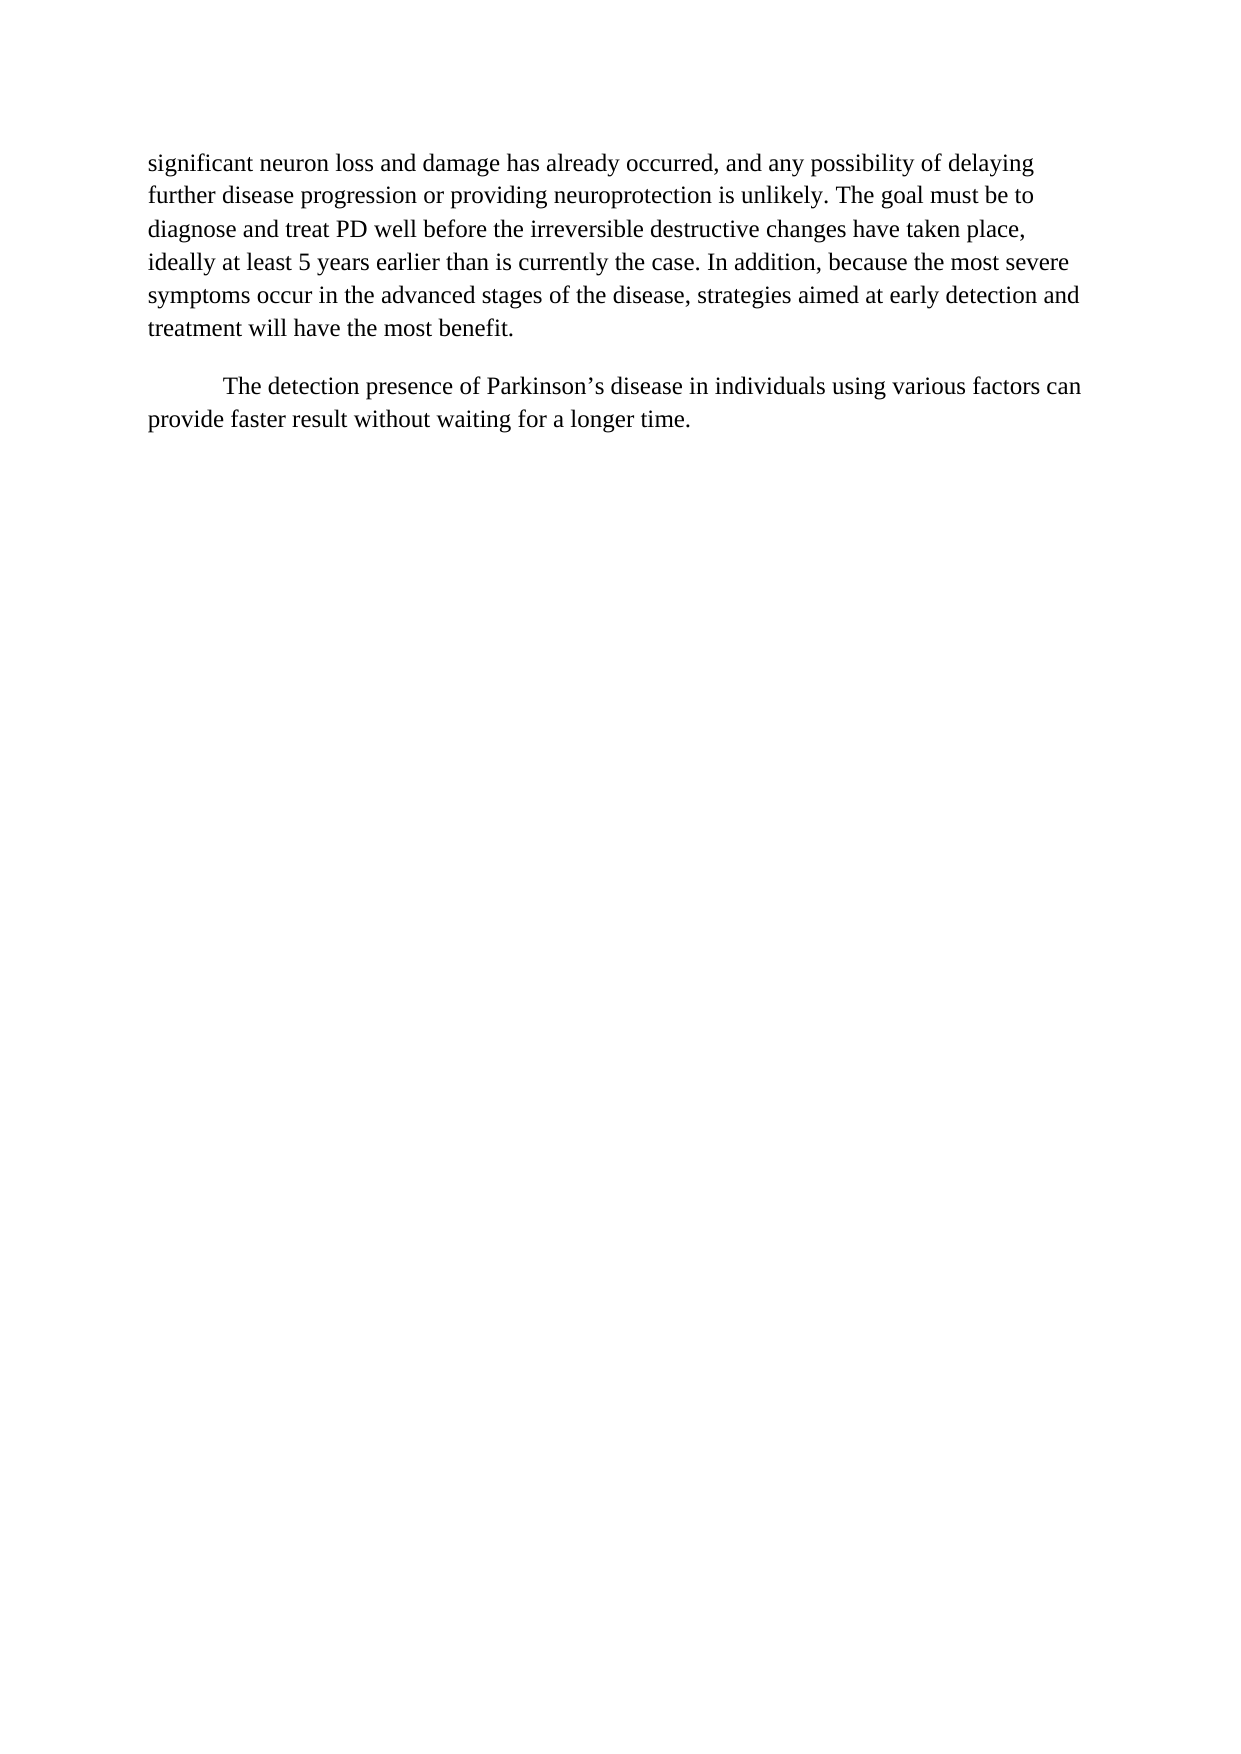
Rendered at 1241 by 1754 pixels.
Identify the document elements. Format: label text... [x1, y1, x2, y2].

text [148, 148, 1093, 341]
text The detection presence of Parkinson’s disease in individuals using various factors can provide faster result without waiting for a longer time. [148, 371, 1093, 432]
